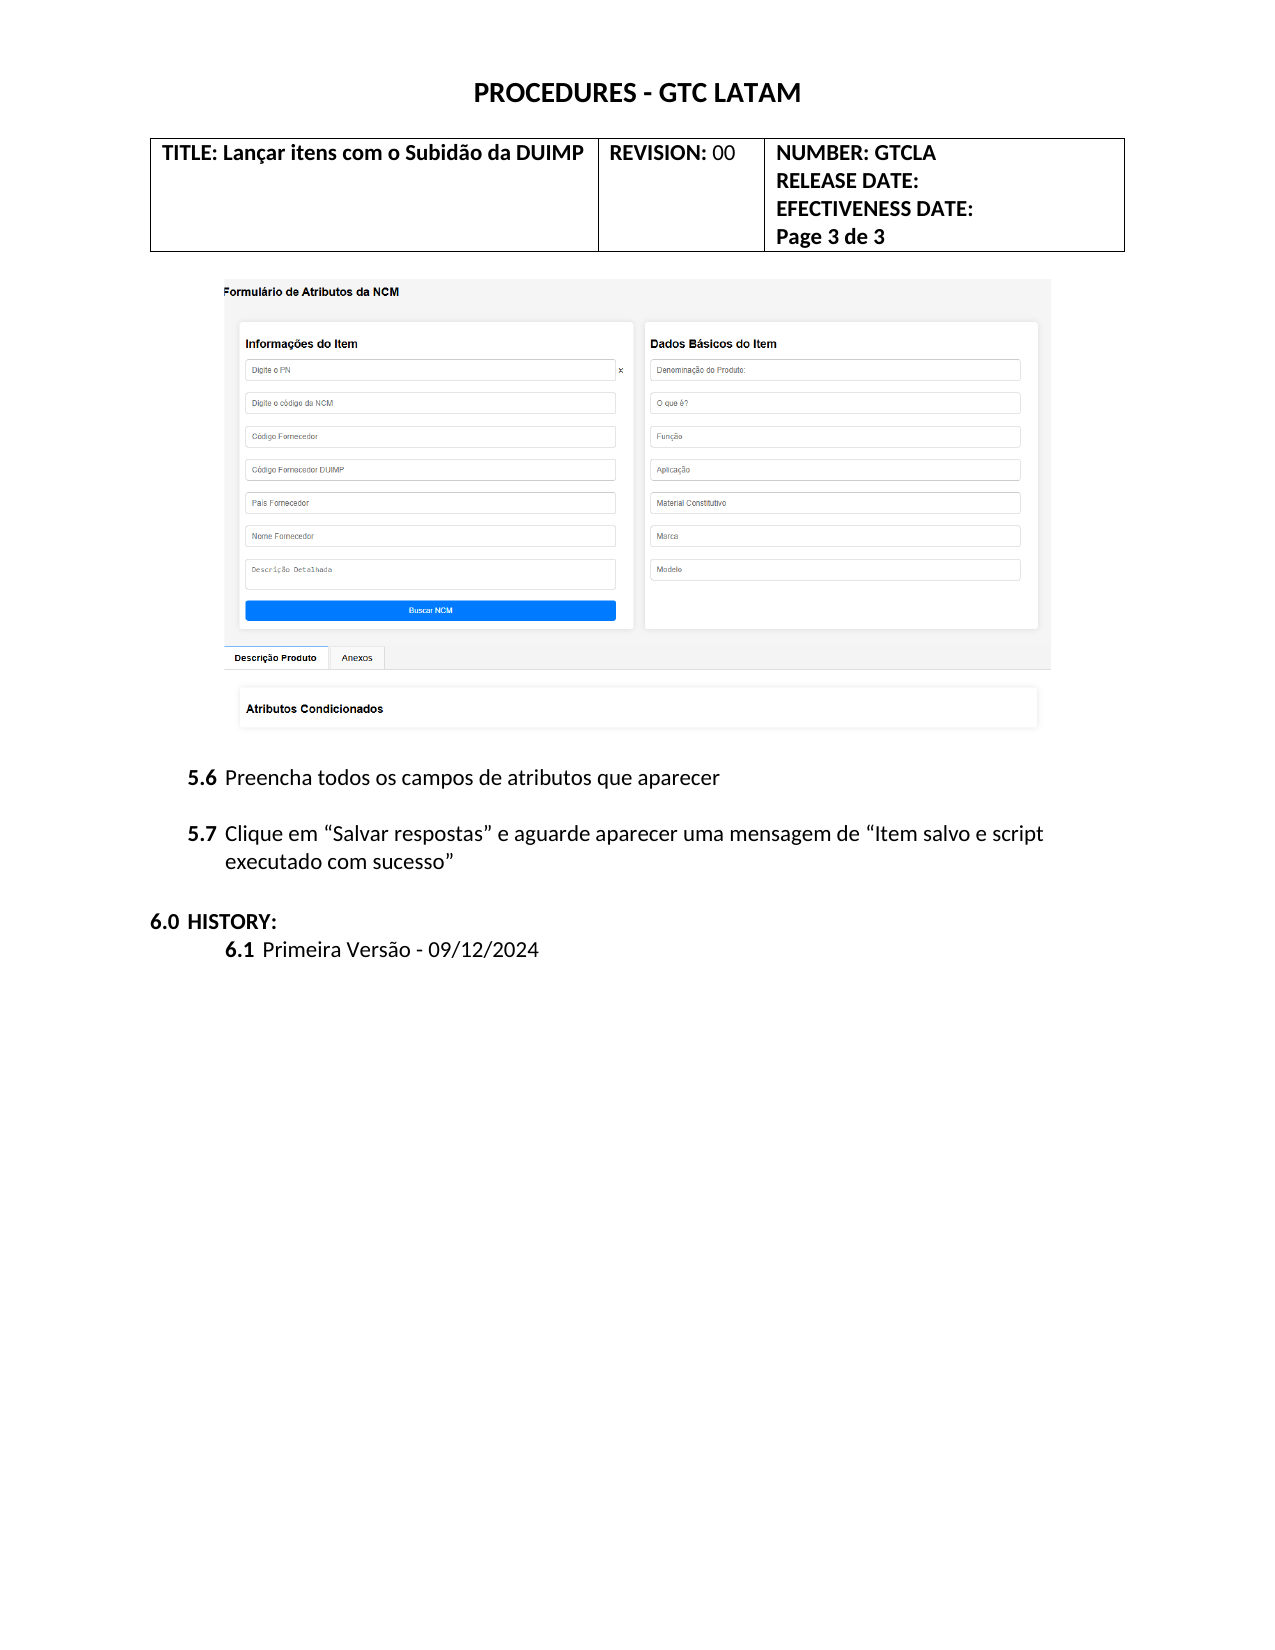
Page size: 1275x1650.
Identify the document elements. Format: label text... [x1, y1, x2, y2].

list Preencha todos os campos de atributos que aparecer [187, 763, 1125, 791]
picture [224, 279, 1051, 735]
list HISTORY: [150, 907, 1125, 935]
list Clique em “Salvar respostas” e aguarde aparecer uma mensagem de “Item salvo e script executado com sucesso” [187, 819, 1125, 875]
list Primeira Versão - 09/12/2024 [225, 935, 1125, 963]
